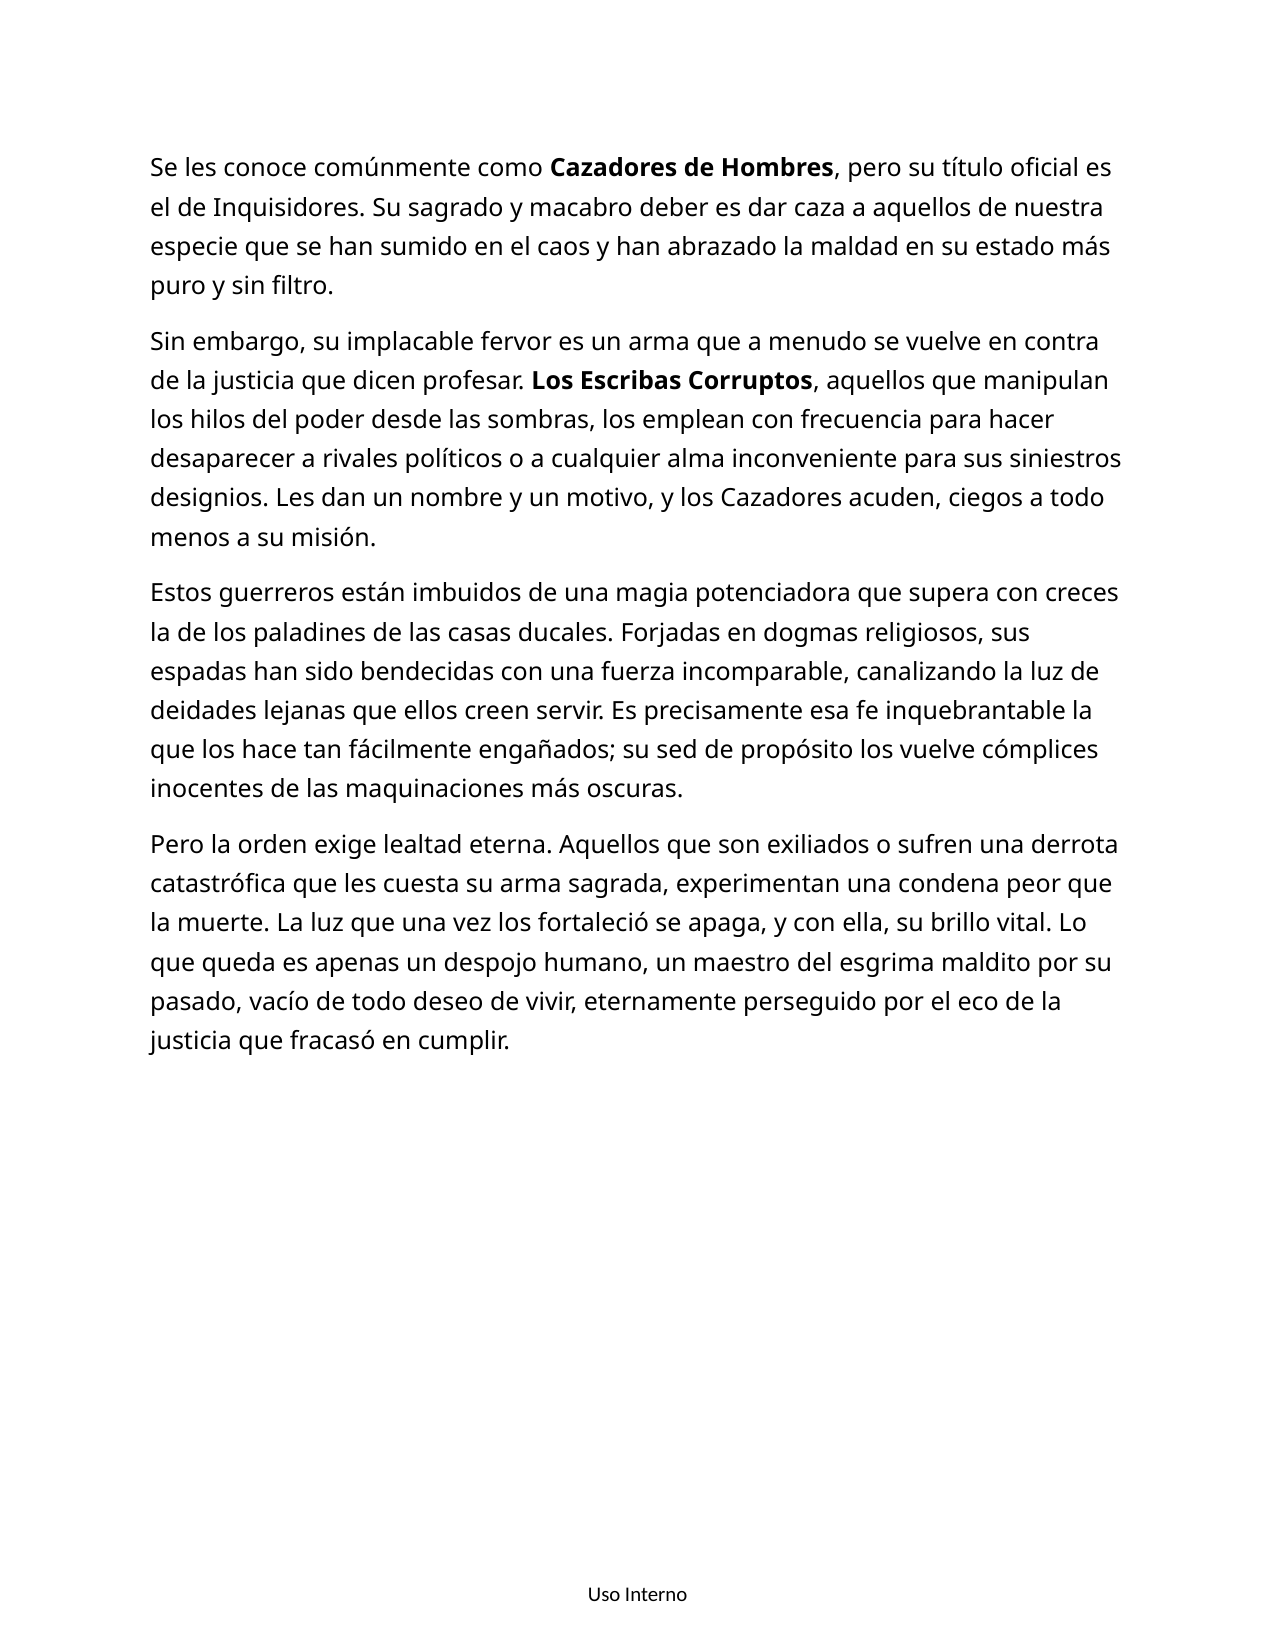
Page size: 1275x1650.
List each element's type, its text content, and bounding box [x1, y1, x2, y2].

text Pero la orden exige lealtad eterna. Aquellos que son exiliados o sufren una derrota catastrófica que les cuesta su arma sagrada, experimentan una condena peor que la muerte. La luz que una vez los fortaleció se apaga, y con ella, su brillo vital. Lo que queda es apenas un despojo humano, un maestro del esgrima maldito por su pasado, vacío de todo deseo de vivir, eternamente perseguido por el eco de la justicia que fracasó en cumplir. [150, 827, 1125, 1057]
text Sin embargo, su implacable fervor es un arma que a menudo se vuelve en contra de la justicia que dicen profesar. Los Escribas Corruptos, aquellos que manipulan los hilos del poder desde las sombras, los emplean con frecuencia para hacer desaparecer a rivales políticos o a cualquier alma inconveniente para sus siniestros designios. Les dan un nombre y un motivo, y los Cazadores acuden, ciegos a todo menos a su misión. [150, 323, 1125, 553]
text Se les conoce comúnmente como Cazadores de Hombres, pero su título oficial es el de Inquisidores. Su sagrado y macabro deber es dar caza a aquellos de nuestra especie que se han sumido en el caos y han abrazado la maldad en su estado más puro y sin filtro. [150, 150, 1125, 302]
text Estos guerreros están imbuidos de una magia potenciadora que supera con creces la de los paladines de las casas ducales. Forjadas en dogmas religiosos, sus espadas han sido bendecidas con una fuerza incomparable, canalizando la luz de deidades lejanas que ellos creen servir. Es precisamente esa fe inquebrantable la que los hace tan fácilmente engañados; su sed de propósito los vuelve cómplices inocentes de las maquinaciones más oscuras. [150, 575, 1125, 805]
